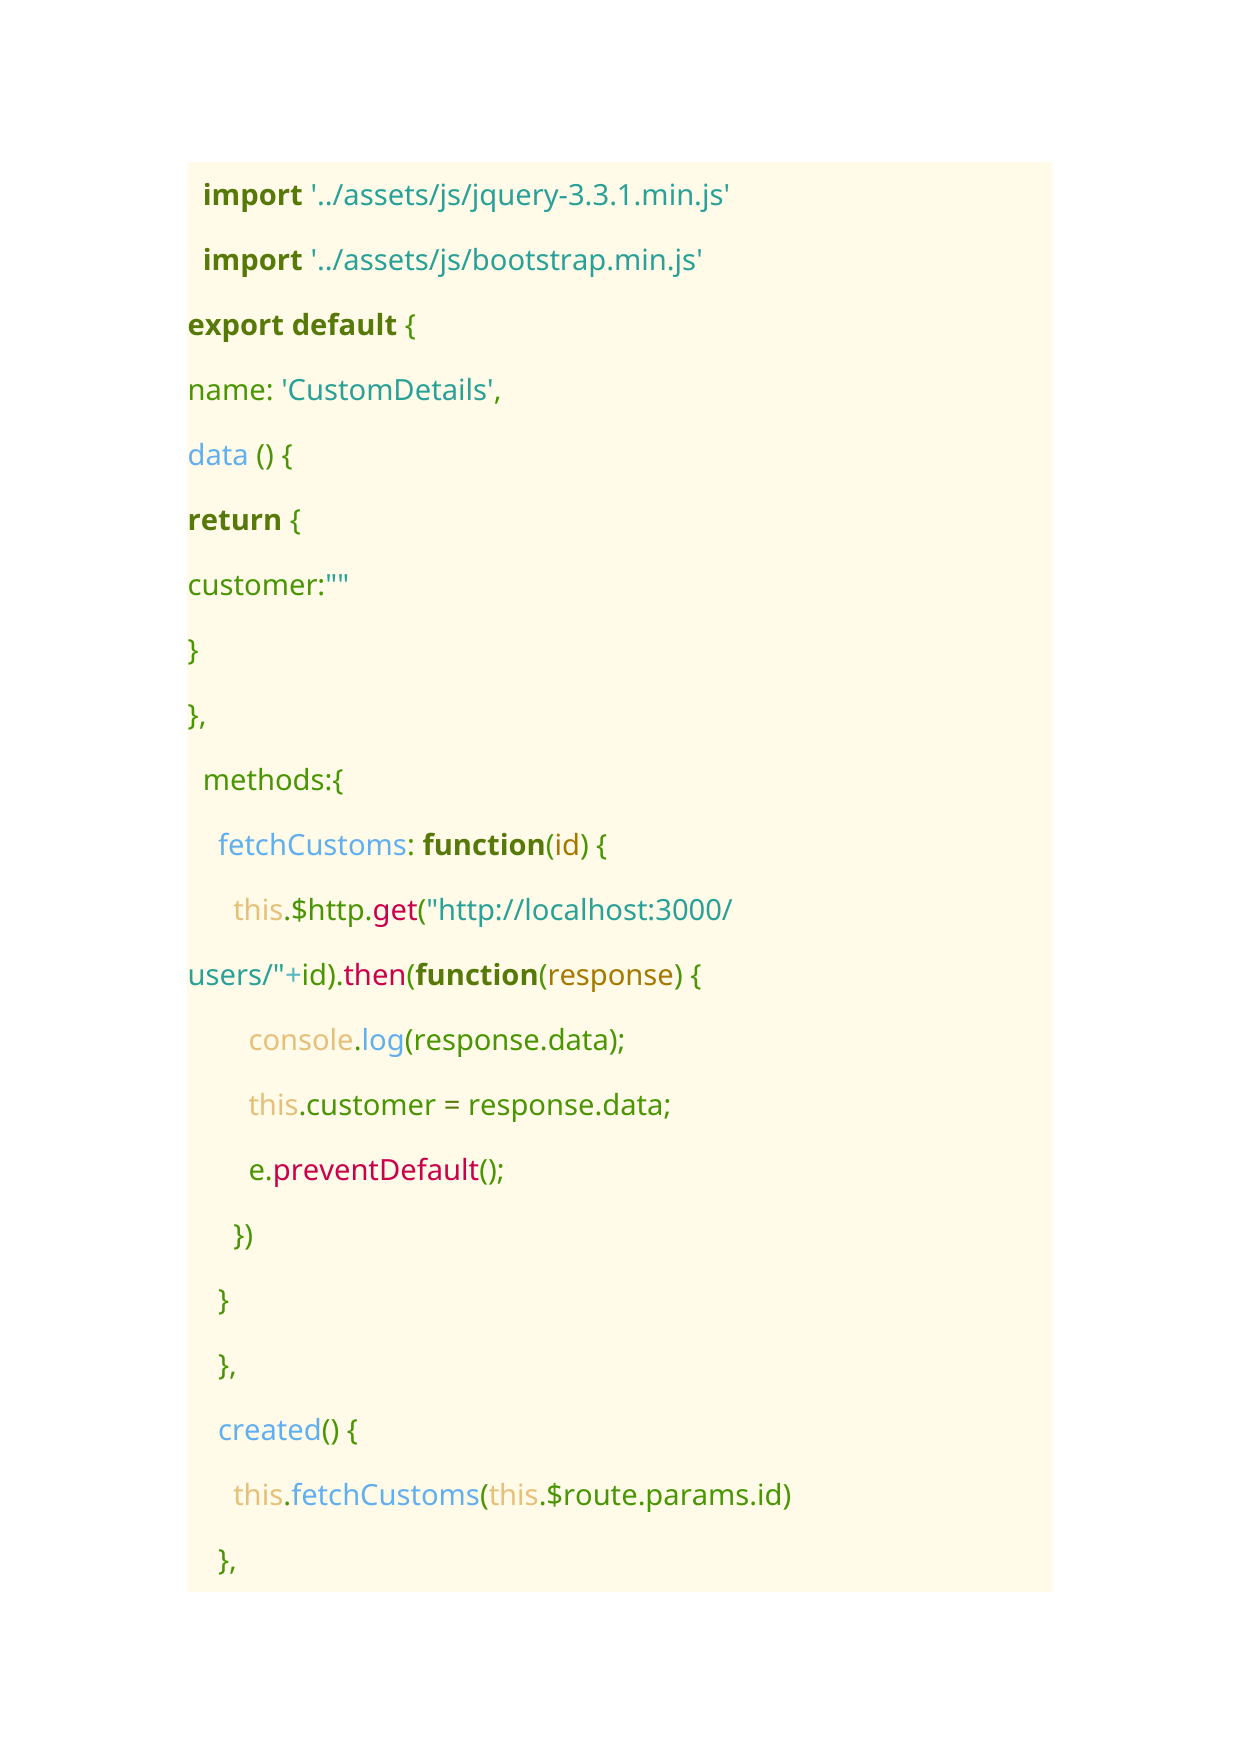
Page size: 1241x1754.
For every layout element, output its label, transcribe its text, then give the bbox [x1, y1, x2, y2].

text import '../assets/js/bootstrap.min.js' [187, 227, 1053, 292]
text } [187, 1267, 1053, 1332]
text } [187, 617, 1053, 682]
text return { [187, 487, 1053, 552]
text export default { [187, 292, 1053, 357]
text import '../assets/js/jquery-3.3.1.min.js' [187, 162, 1053, 227]
text }, [187, 1527, 1053, 1592]
text this.fetchCustoms(this.$route.params.id) [187, 1462, 1053, 1527]
text }, [187, 682, 1053, 747]
text this.$http.get("http://localhost:3000/users/"+id).then(function(response) { [187, 877, 1053, 1007]
text name: 'CustomDetails', [187, 357, 1053, 422]
text }, [187, 1332, 1053, 1397]
text methods:{ [187, 747, 1053, 812]
text this.customer = response.data; [187, 1072, 1053, 1137]
text }) [187, 1202, 1053, 1267]
text e.preventDefault(); [187, 1137, 1053, 1202]
text console.log(response.data); [187, 1007, 1053, 1072]
text fetchCustoms: function(id) { [187, 812, 1053, 877]
text created() { [187, 1397, 1053, 1462]
text data () { [187, 422, 1053, 487]
text customer:"" [187, 552, 1053, 617]
